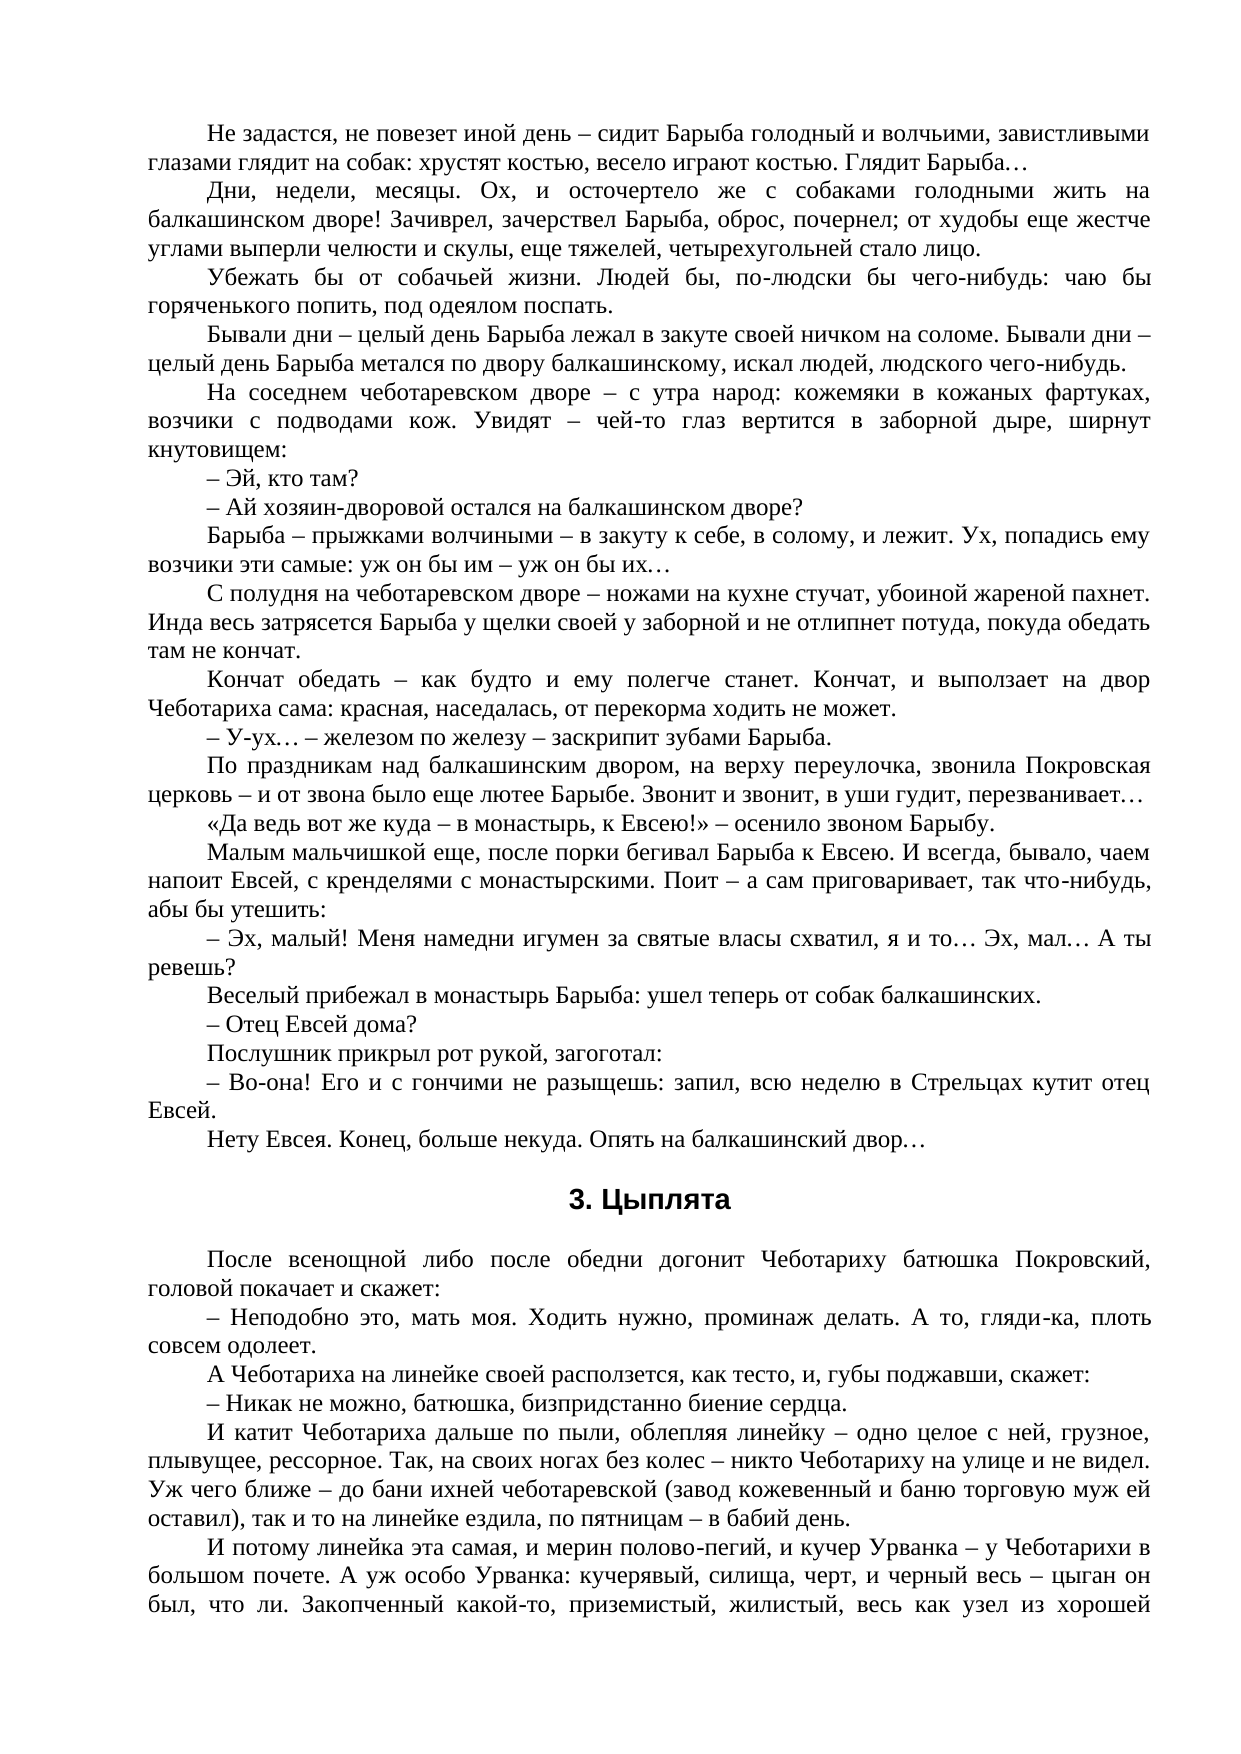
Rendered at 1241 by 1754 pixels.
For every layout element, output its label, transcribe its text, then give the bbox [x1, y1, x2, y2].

text – Во-она! Его и с гончими не разыщешь: запил, всю неделю в Стрельцах кутит отец Евсей. [148, 1067, 1152, 1124]
text – Эй, кто там? [148, 463, 1152, 492]
text На соседнем чеботаревском дворе – с утра народ: кожемяки в кожаных фартуках, возчики с подводами кож. Увидят – чей-то глаз вертится в заборной дыре, ширнут кнутовищем: [148, 377, 1152, 463]
text – Эх, малый! Меня намедни игумен за святые власы схватил, я и то… Эх, мал… А ты ревешь? [148, 923, 1152, 981]
text Нету Евсея. Конец, больше некуда. Опять на балкашинский двор… [148, 1124, 1152, 1153]
text Послушник прикрыл рот рукой, загоготал: [148, 1038, 1152, 1067]
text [148, 1532, 1152, 1618]
text И катит Чеботариха дальше по пыли, облепляя линейку – одно целое с ней, грузное, плывущее, рессорное. Так, на своих ногах без колес – никто Чеботариху на улице и не видел. Уж чего ближе – до бани ихней чеботаревской (завод кожевенный и баню торговую муж ей оставил), так и то на линейке ездила, по пятницам – в бабий день. [148, 1417, 1152, 1532]
text С полудня на чеботаревском дворе – ножами на кухне стучат, убоиной жареной пахнет. Инда весь затрясется Барыба у щелки своей у заборной и не отлипнет потуда, покуда обедать там не кончат. [148, 578, 1152, 664]
text Веселый прибежал в монастырь Барыба: ушел теперь от собак балкашинских. [148, 981, 1152, 1009]
text Кончат обедать – как будто и ему полегче станет. Кончат, и выползает на двор Чеботариха сама: красная, наседалась, от перекорма ходить не может. [148, 664, 1152, 722]
text – Неподобно это, мать моя. Ходить нужно, проминаж делать. А то, гляди-ка, плоть совсем одолеет. [148, 1302, 1152, 1359]
text Не задастся, не повезет иной день – сидит Барыба голодный и волчьими, завистливыми глазами глядит на собак: хрустят костью, весело играют костью. Глядит Барыба… [148, 118, 1152, 176]
text Барыба – прыжками волчиными – в закуту к себе, в солому, и лежит. Ух, попадись ему возчики эти самые: уж он бы им – уж он бы их… [148, 521, 1152, 578]
text «Да ведь вот же куда – в монастырь, к Евсею!» – осенило звоном Барыбу. [148, 808, 1152, 837]
text По праздникам над балкашинским двором, на верху переулочка, звонила Покровская церковь – и от звона было еще лютее Барыбе. Звонит и звонит, в уши гудит, перезванивает… [148, 751, 1152, 808]
text После всенощной либо после обедни догонит Чеботариху батюшка Покровский, головой покачает и скажет: [148, 1244, 1152, 1302]
text Бывали дни – целый день Барыба лежал в закуте своей ничком на соломе. Бывали дни – целый день Барыба метался по двору балкашинскому, искал людей, людского чего-нибудь. [148, 319, 1152, 377]
subtitle 3. Цыплята [148, 1182, 1152, 1215]
text Малым мальчишкой еще, после порки бегивал Барыба к Евсею. И всегда, бывало, чаем напоит Евсей, с кренделями с монастырскими. Поит – а сам приговаривает, так что-нибудь, абы бы утешить: [148, 837, 1152, 923]
text – Отец Евсей дома? [148, 1009, 1152, 1038]
text – У-ух… – железом по железу – заскрипит зубами Барыба. [148, 722, 1152, 751]
text – Никак не можно, батюшка, бизпридстанно биение сердца. [148, 1388, 1152, 1417]
text – Ай хозяин-дворовой остался на балкашинском дворе? [148, 492, 1152, 521]
text А Чеботариха на линейке своей расползется, как тесто, и, губы поджавши, скажет: [148, 1359, 1152, 1388]
text Убежать бы от собачьей жизни. Людей бы, по-людски бы чего-нибудь: чаю бы горяченького попить, под одеялом поспать. [148, 262, 1152, 319]
text Дни, недели, месяцы. Ох, и осточертело же с собаками голодными жить на балкашинском дворе! Зачиврел, зачерствел Барыба, оброс, почернел; от худобы еще жестче углами выперли челюсти и скулы, еще тяжелей, четырехугольней стало лицо. [148, 176, 1152, 262]
